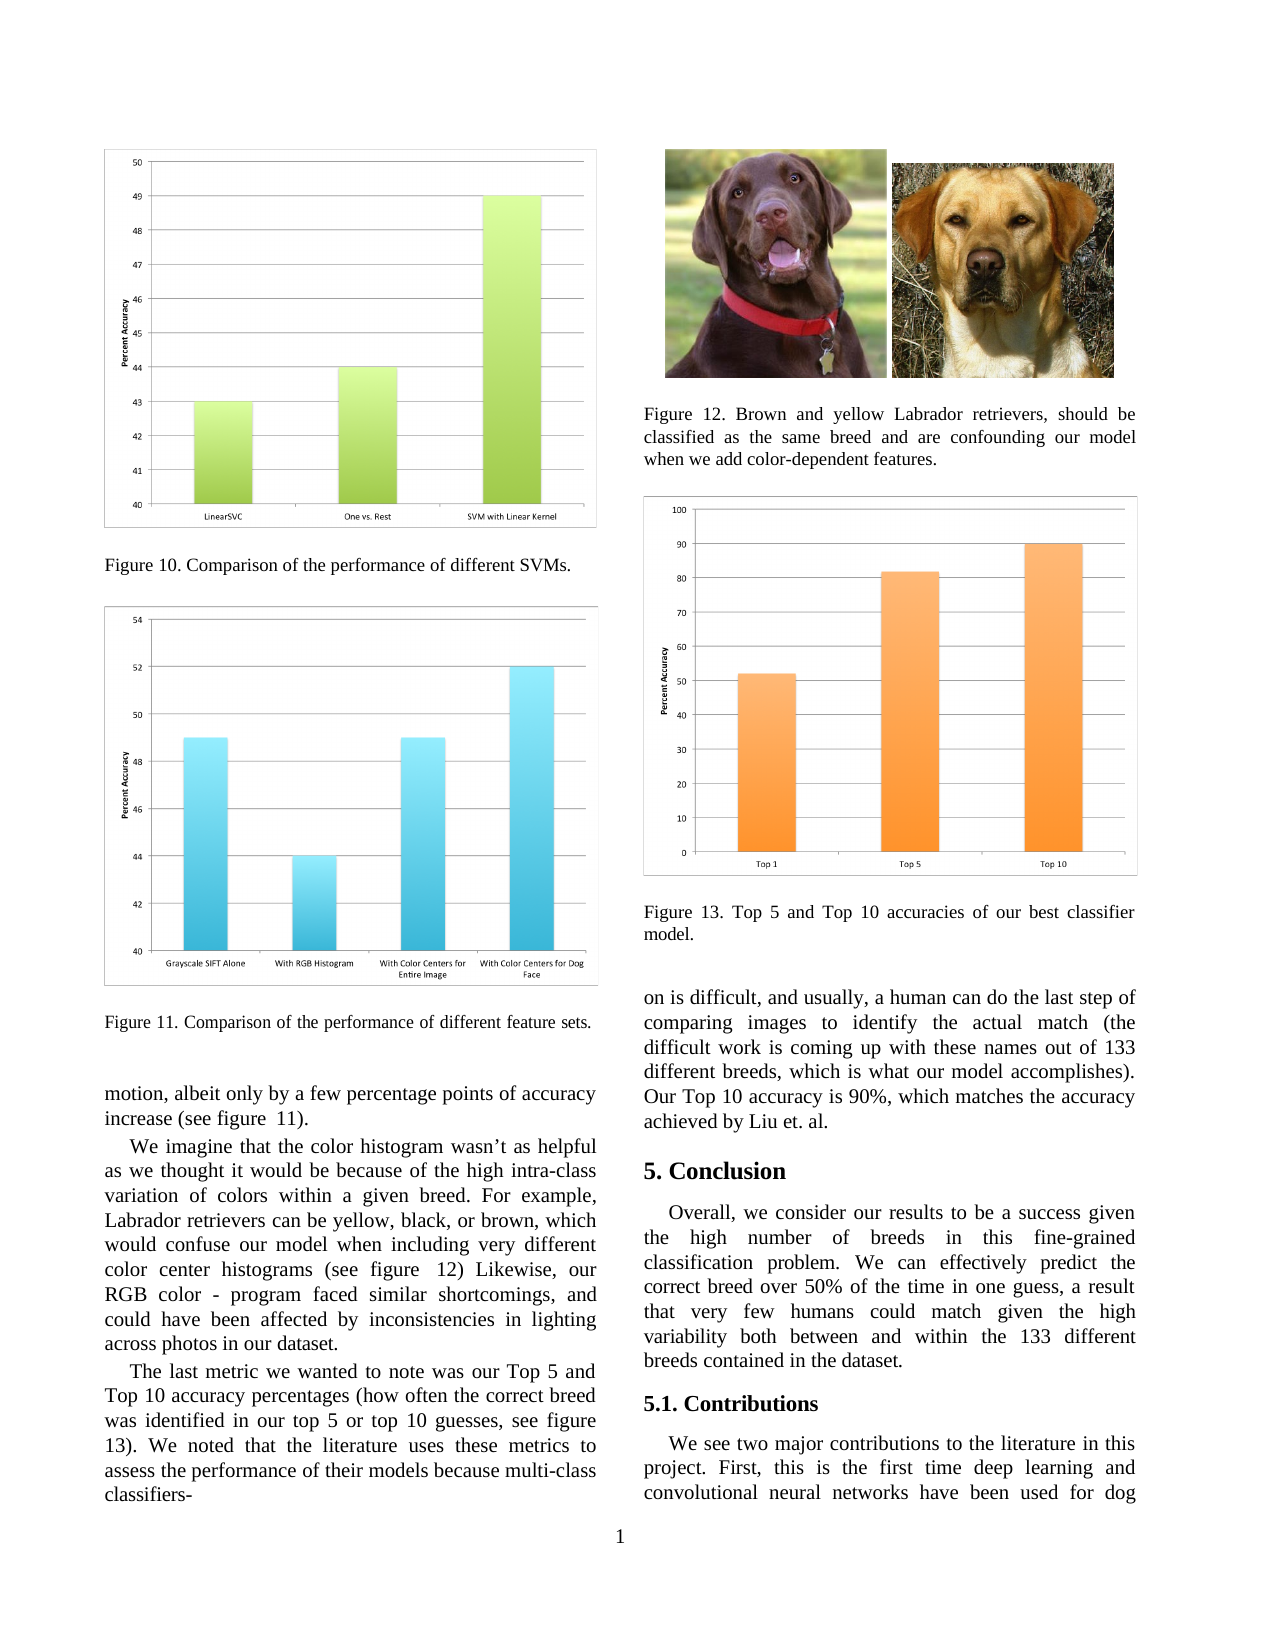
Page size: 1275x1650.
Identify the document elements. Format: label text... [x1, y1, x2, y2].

text Overall, we consider our results to be a success given the high number of breeds in this fine-grained classification problem. We can effectively predict the correct breed over 50% of the time in one guess, a result that very few humans could match given the high variability both between and within the 133 different breeds contained in the dataset. [643, 1200, 1136, 1372]
text motion, albeit only by a few percentage points of accuracy increase (see figure 11). [104, 1081, 597, 1130]
text on is difficult, and usually, a human can do the last step of comparing images to identify the actual match (the difficult work is coming up with these names out of 133 different breeds, which is what our model accomplishes). Our Top 10 accuracy is 90%, which matches the accuracy achieved by Liu et. al. [643, 985, 1136, 1133]
text The last metric we wanted to note was our Top 5 and Top 10 accuracy percentages (how often the correct breed was identified in our top 5 or top 10 guesses, see figure 13). We noted that the literature uses these metrics to assess the performance of their models because multi-class classifiers- [104, 1359, 597, 1506]
text Figure 10. Comparison of the performance of different SVMs. [104, 553, 601, 575]
text Figure 11. Comparison of the performance of different feature sets. [104, 1011, 601, 1032]
picture [665, 149, 887, 378]
subtitle Contributions [643, 1390, 1148, 1417]
picture [104, 149, 597, 528]
subtitle Conclusion [643, 1156, 1148, 1185]
text Figure 13. Top 5 and Top 10 accuracies of our best classifier model. [643, 901, 1136, 945]
picture [643, 496, 1138, 876]
picture [892, 163, 1114, 378]
picture [104, 606, 599, 986]
text Figure 12. Brown and yellow Labrador retrievers, should be classified as the same breed and are confounding our model when we add color-dependent features. [643, 403, 1136, 470]
text We imagine that the color histogram wasn’t as helpful as we thought it would be because of the high intra-class variation of colors within a given breed. For example, Labrador retrievers can be yellow, black, or brown, which would confuse our model when including very different color center histograms (see figure 12) Likewise, our RGB color - program faced similar shortcomings, and could have been affected by inconsistencies in lighting across photos in our dataset. [104, 1134, 597, 1355]
